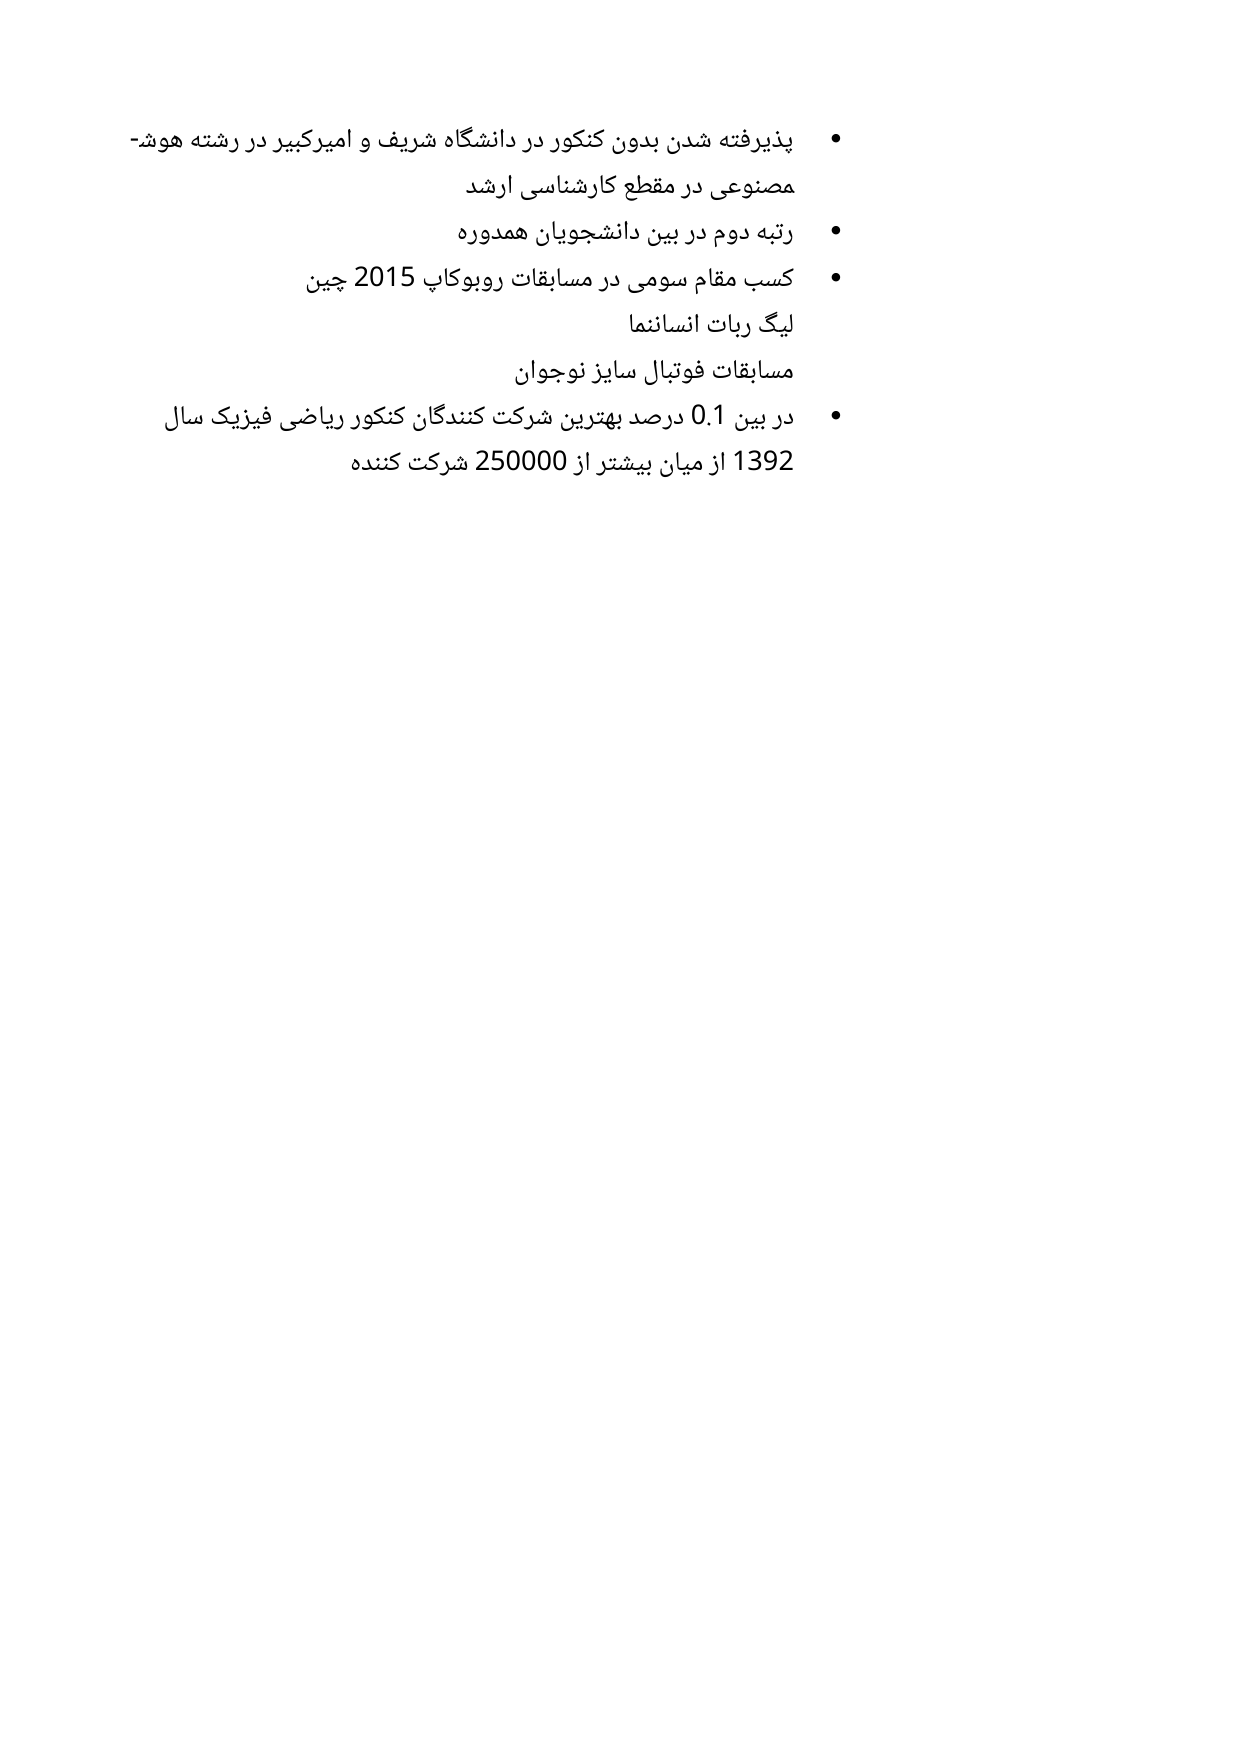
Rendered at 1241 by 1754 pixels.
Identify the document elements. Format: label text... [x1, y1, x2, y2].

list در بین 0.1 درصد بهترین شرکت کنندگان کنکور ریاضی فیزیک سال 1392 از میان بیشتر از 250000 شرکت کننده [118, 395, 832, 488]
list کسب مقام سومی در مسابقات روبوکاپ 2015 چین لیگ ربات انساننما مسابقات فوتبال سایز نوجوان [118, 257, 832, 395]
list پذیرفته شدن بدون کنکور در دانشگاه شریف و امیرکبیر در رشته هوشمصنوعی در مقطع کارشناسی ارشد [118, 118, 832, 211]
list رتبه دوم در بین دانشجویان همدوره [118, 211, 832, 257]
